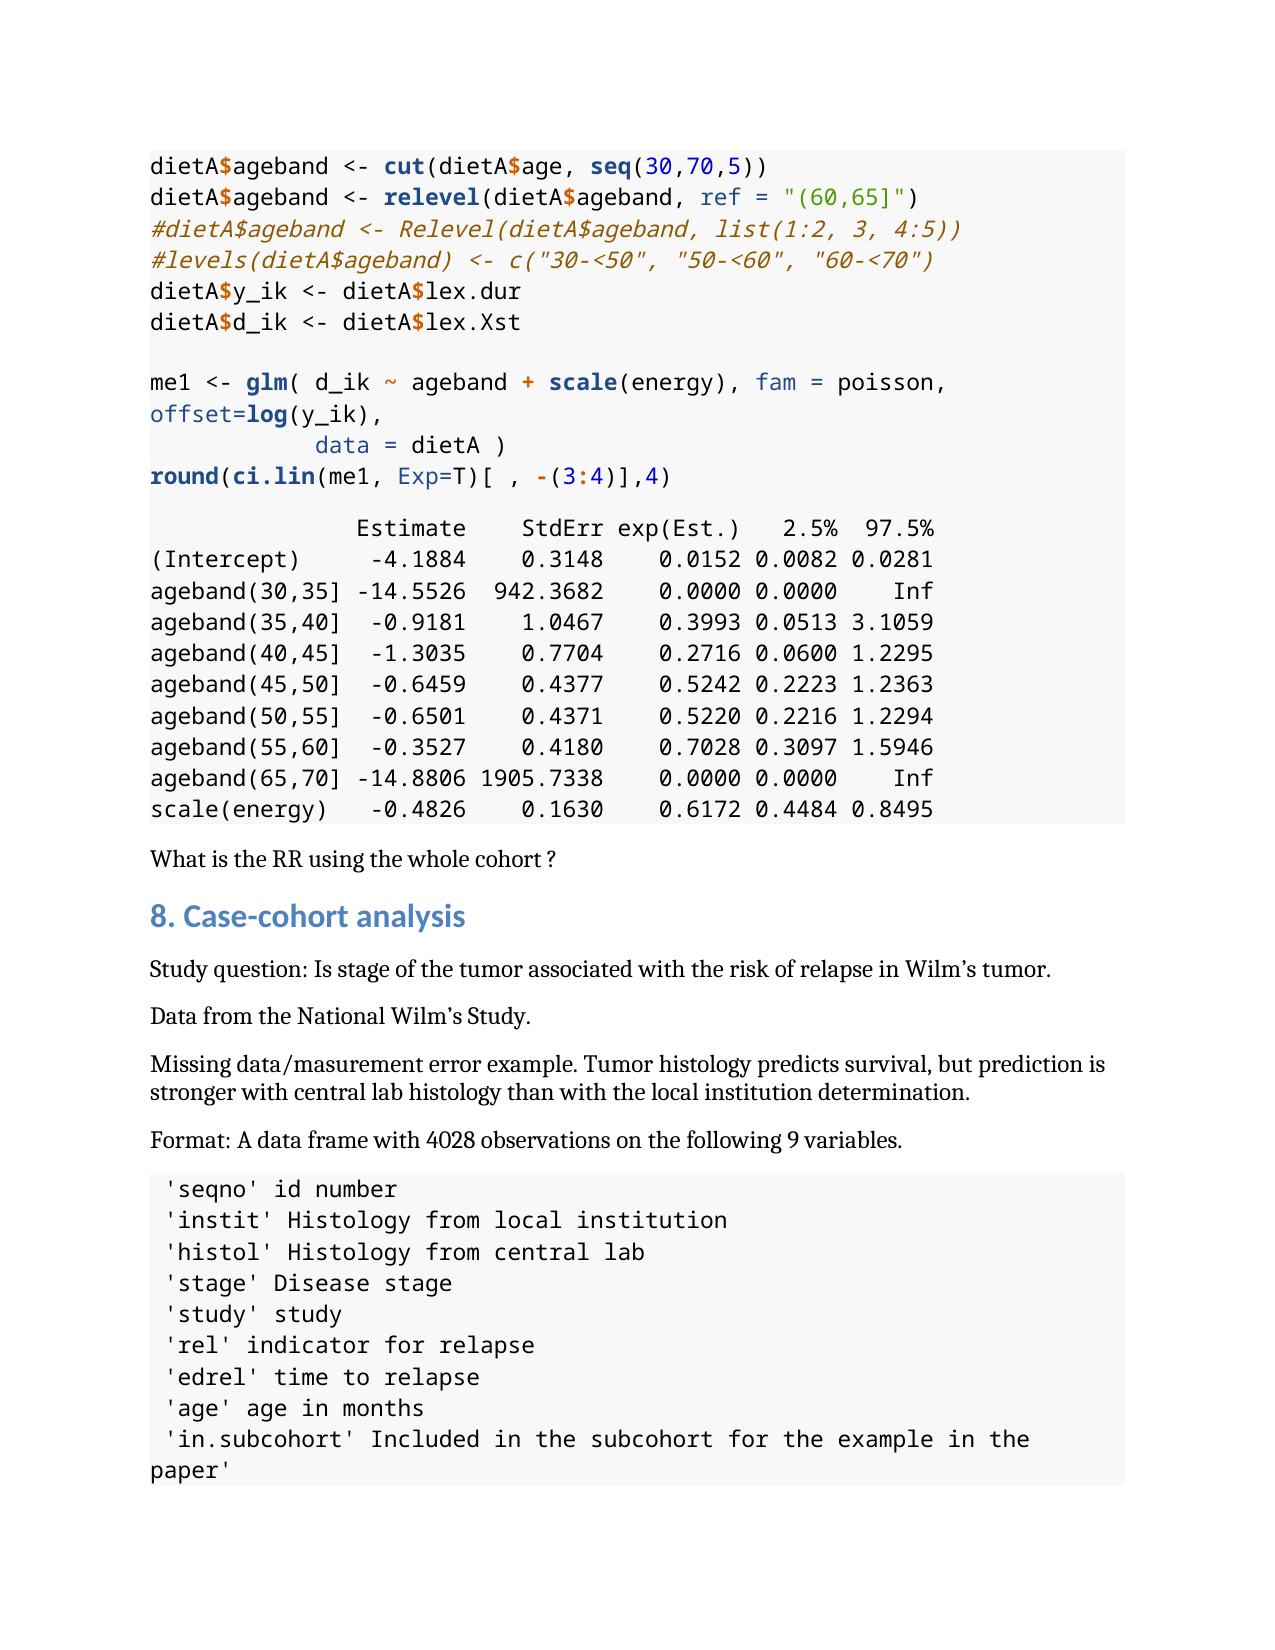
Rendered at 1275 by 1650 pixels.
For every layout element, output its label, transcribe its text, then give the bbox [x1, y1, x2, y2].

text 'seqno' id number 'instit' Histology from local institution 'histol' Histology from central lab 'stage' Disease stage 'study' study 'rel' indicator for relapse 'edrel' time to relapse 'age' age in months 'in.subcohort' Included in the subcohort for the example in the paper' [150, 1173, 1125, 1486]
text Estimate StdErr exp(Est.) 2.5% 97.5% (Intercept) -4.1884 0.3148 0.0152 0.0082 0.0281 ageband(30,35] -14.5526 942.3682 0.0000 0.0000 Inf ageband(35,40] -0.9181 1.0467 0.3993 0.0513 3.1059 ageband(40,45] -1.3035 0.7704 0.2716 0.0600 1.2295 ageband(45,50] -0.6459 0.4377 0.5242 0.2223 1.2363 ageband(50,55] -0.6501 0.4371 0.5220 0.2216 1.2294 ageband(55,60] -0.3527 0.4180 0.7028 0.3097 1.5946 ageband(65,70] -14.8806 1905.7338 0.0000 0.0000 Inf scale(energy) -0.4826 0.1630 0.6172 0.4484 0.8495 [150, 512, 1125, 824]
text Format: A data frame with 4028 observations on the following 9 variables. [150, 1126, 1125, 1154]
text Data from the National Wilm’s Study. [150, 1002, 1125, 1031]
text What is the RR using the whole cohort ? [150, 845, 1125, 874]
subtitle 8. Case-cohort analysis [150, 895, 1125, 936]
text Missing data/masurement error example. Tumor histology predicts survival, but prediction is stronger with central lab histology than with the local institution determination. [150, 1049, 1125, 1107]
text Study question: Is stage of the tumor associated with the risk of relapse in Wilm’s tumor. [150, 954, 1125, 983]
